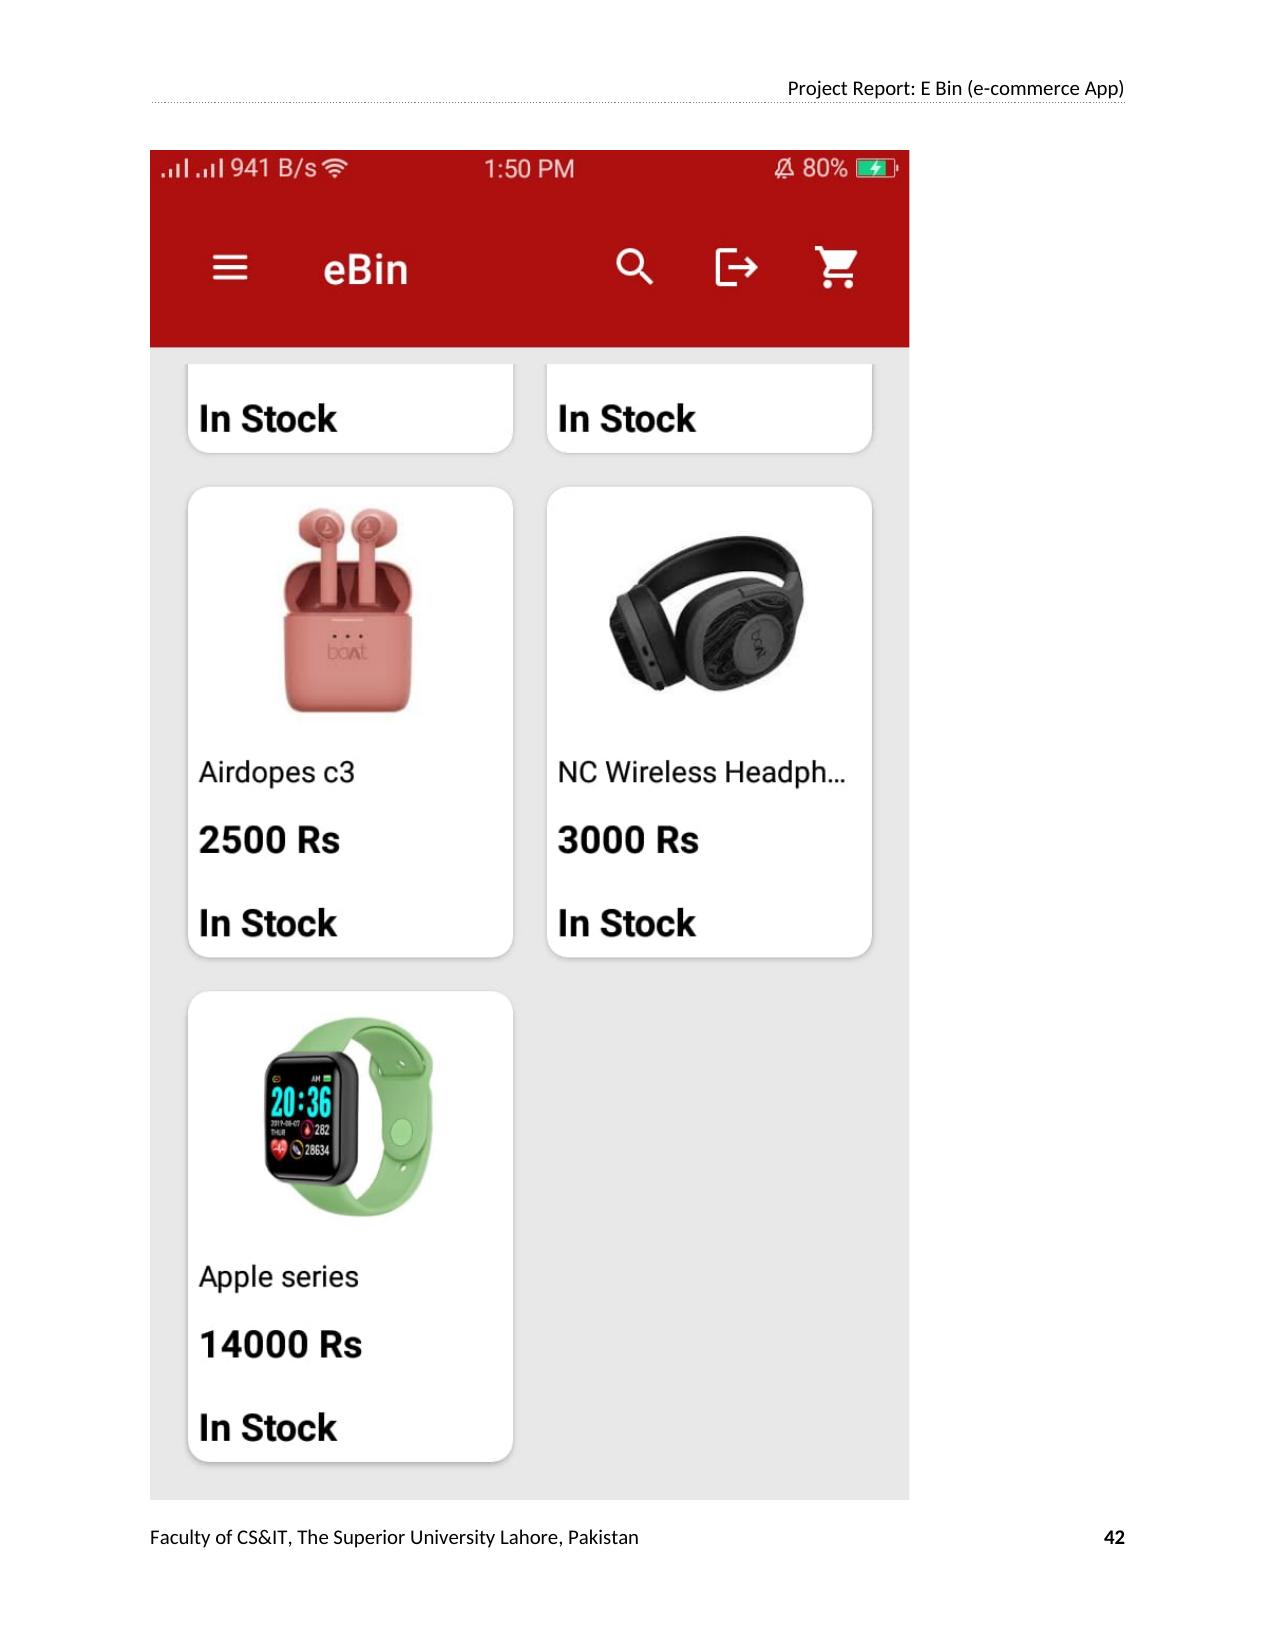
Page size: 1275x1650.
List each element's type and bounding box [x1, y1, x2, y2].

picture [150, 150, 910, 1500]
